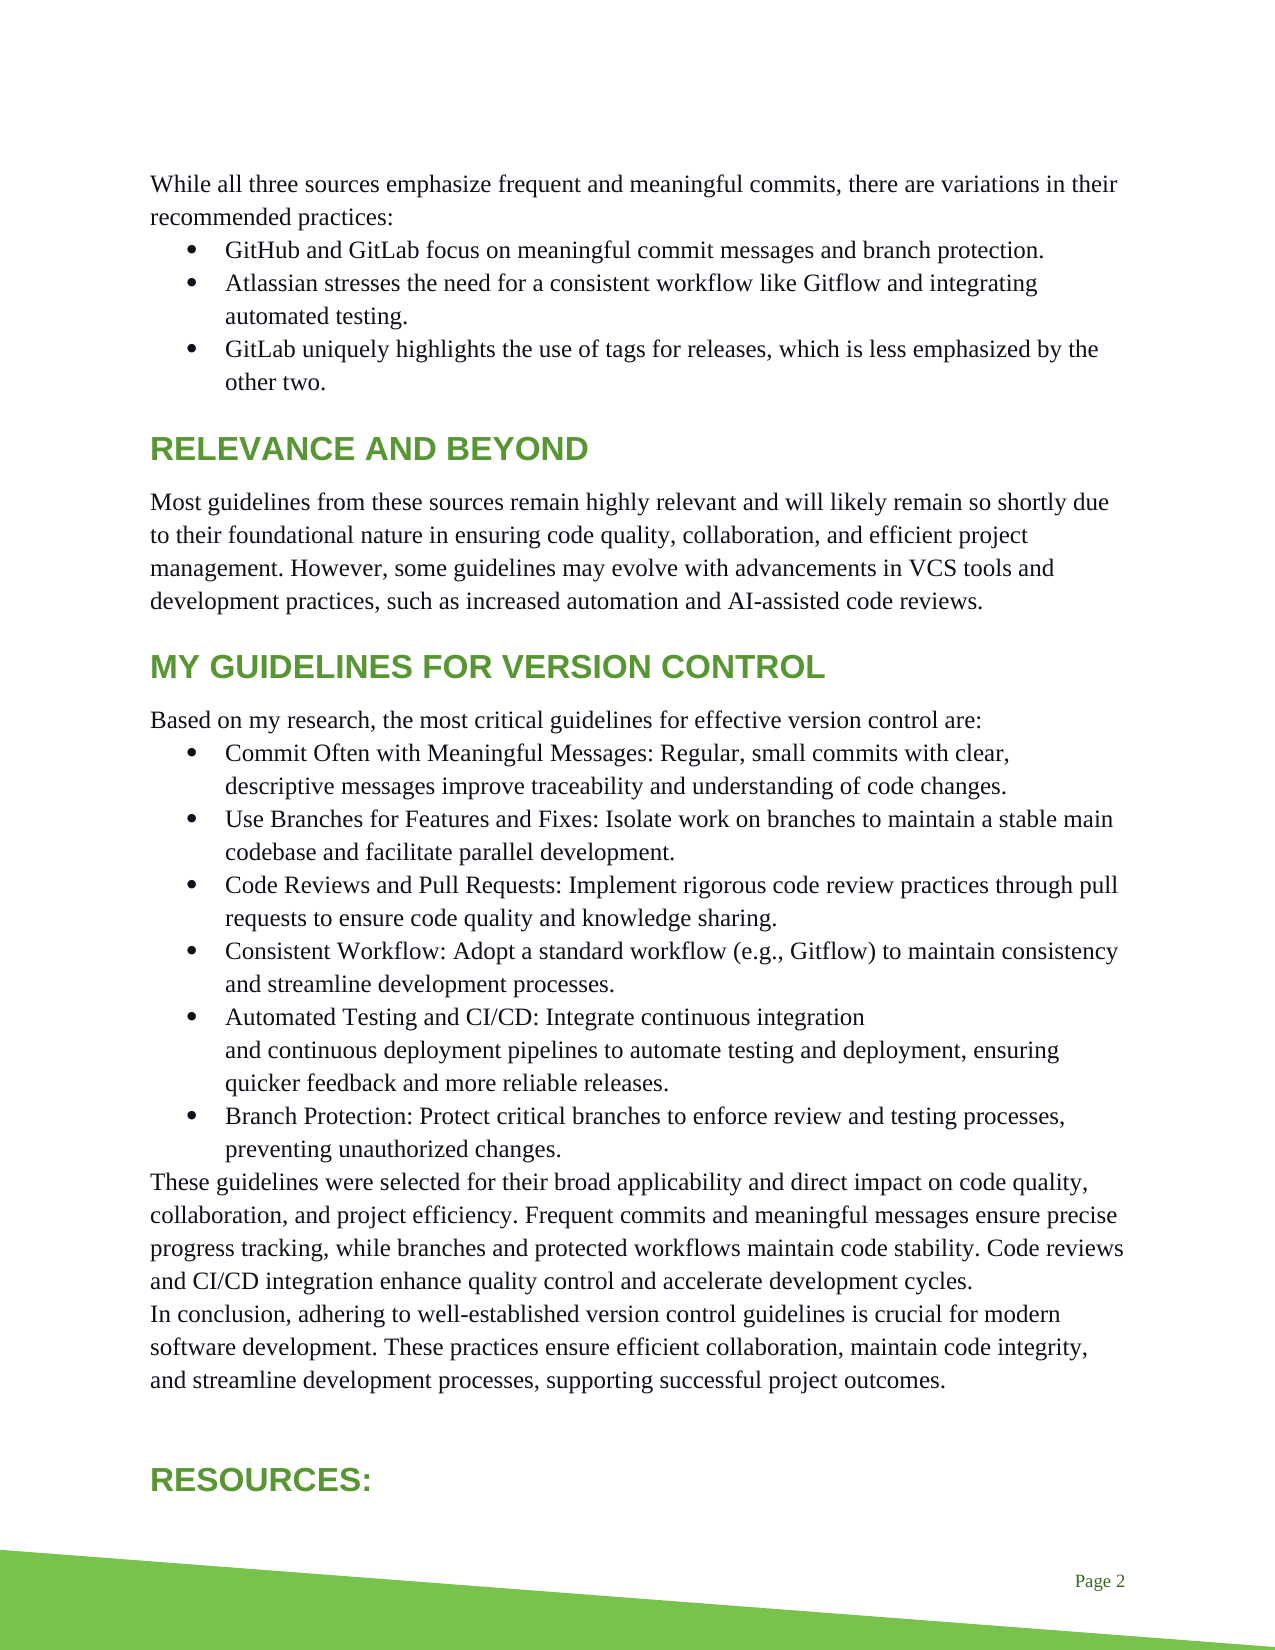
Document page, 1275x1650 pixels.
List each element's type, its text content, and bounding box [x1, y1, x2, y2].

text In conclusion, adhering to well-established version control guidelines is crucial for modern software development. These practices ensure efficient collaboration, maintain code integrity, and streamline development processes, supporting successful project outcomes. [150, 1299, 1125, 1394]
list GitLab uniquely highlights the use of tags for releases, which is less emphasized by the other two. [187, 334, 1125, 396]
list Use Branches for Features and Fixes: Isolate work on branches to maintain a stable main codebase and facilitate parallel development. [187, 804, 1125, 866]
text Most guidelines from these sources remain highly relevant and will likely remain so shortly due to their foundational nature in ensuring code quality, collaboration, and efficient project management. However, some guidelines may evolve with advancements in VCS tools and development practices, such as increased automation and AI-assisted code reviews. [150, 487, 1125, 614]
text Based on my research, the most critical guidelines for effective version control are: [150, 705, 1125, 734]
text While all three sources emphasize frequent and meaningful commits, there are variations in their recommended practices: [150, 169, 1125, 231]
list Code Reviews and Pull Requests: Implement rigorous code review practices through pull requests to ensure code quality and knowledge sharing. [187, 870, 1125, 932]
list Consistent Workflow: Adopt a standard workflow (e.g., Gitflow) to maintain consistency and streamline development processes. [187, 936, 1125, 998]
text Resources: [150, 1460, 1125, 1499]
text These guidelines were selected for their broad applicability and direct impact on code quality, collaboration, and project efficiency. Frequent commits and meaningful messages ensure precise progress tracking, while branches and protected workflows maintain code stability. Code reviews and CI/CD integration enhance quality control and accelerate development cycles. [150, 1167, 1125, 1295]
list Commit Often with Meaningful Messages: Regular, small commits with clear, descriptive messages improve traceability and understanding of code changes. [187, 738, 1125, 800]
text My Guidelines for Version Control [150, 647, 1125, 686]
text Relevance and Beyond [150, 429, 1125, 467]
list Branch Protection: Protect critical branches to enforce review and testing processes, preventing unauthorized changes. [187, 1101, 1125, 1163]
list Atlassian stresses the need for a consistent workflow like Gitflow and integrating automated testing. [187, 268, 1125, 330]
list GitHub and GitLab focus on meaningful commit messages and branch protection. [187, 235, 1125, 264]
list Automated Testing and CI/CD: Integrate continuous integration and continuous deployment pipelines to automate testing and deployment, ensuring quicker feedback and more reliable releases. [187, 1002, 1125, 1097]
